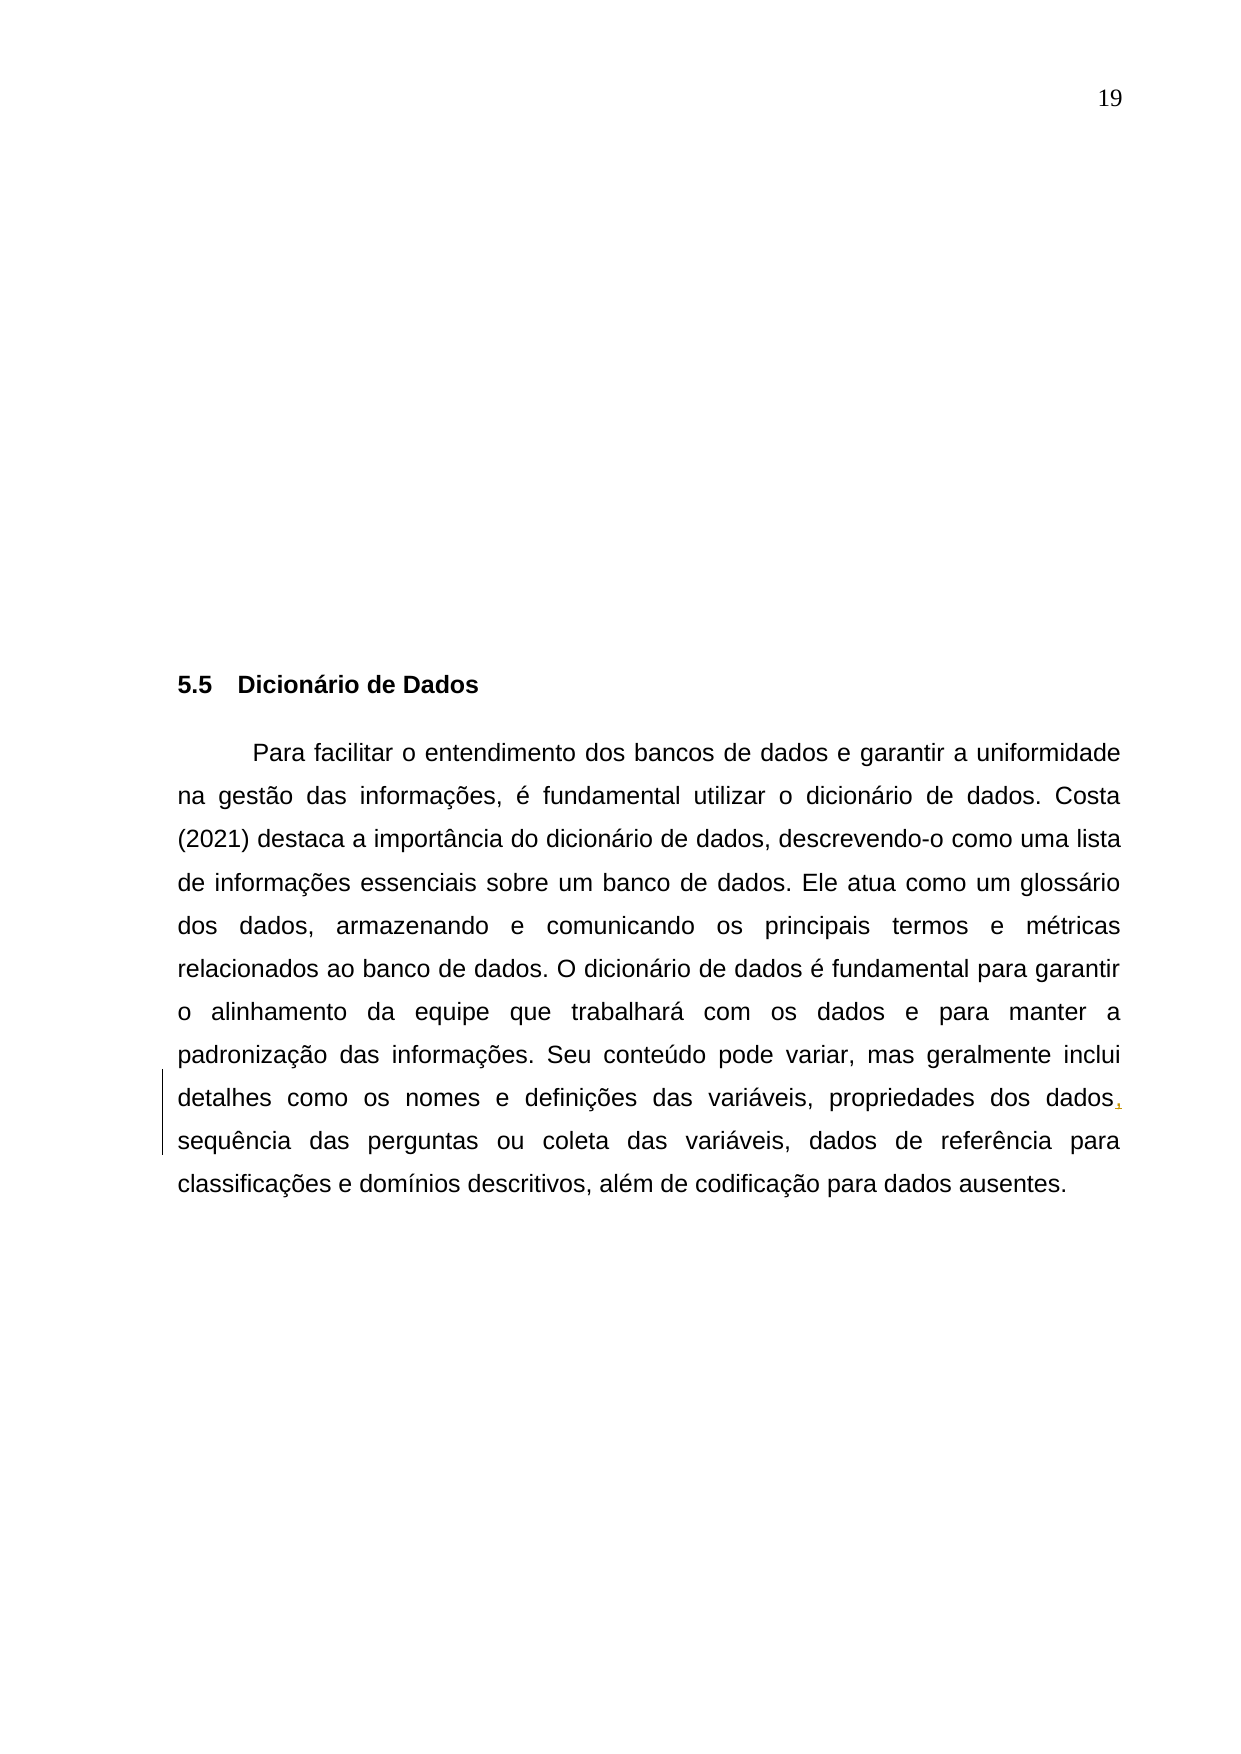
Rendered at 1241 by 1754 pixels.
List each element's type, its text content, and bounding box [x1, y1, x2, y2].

text Para facilitar o entendimento dos bancos de dados e garantir a uniformidade na gestão das informações, é fundamental utilizar o dicionário de dados. Costa (2021) destaca a importância do dicionário de dados, descrevendo-o como uma lista de informações essenciais sobre um banco de dados. Ele atua como um glossário dos dados, armazenando e comunicando os principais termos e métricas relacionados ao banco de dados. O dicionário de dados é fundamental para garantir o alinhamento da equipe que trabalhará com os dados e para manter a padronização das informações. Seu conteúdo pode variar, mas geralmente inclui detalhes como os nomes e definições das variáveis, propriedades dos dadossequência das perguntas ou coleta das variáveis, dados de referência para classificações e domínios descritivos, além de codificação para dados ausentes. [177, 738, 1122, 1198]
subtitle Dicionário de Dados [177, 670, 1122, 699]
